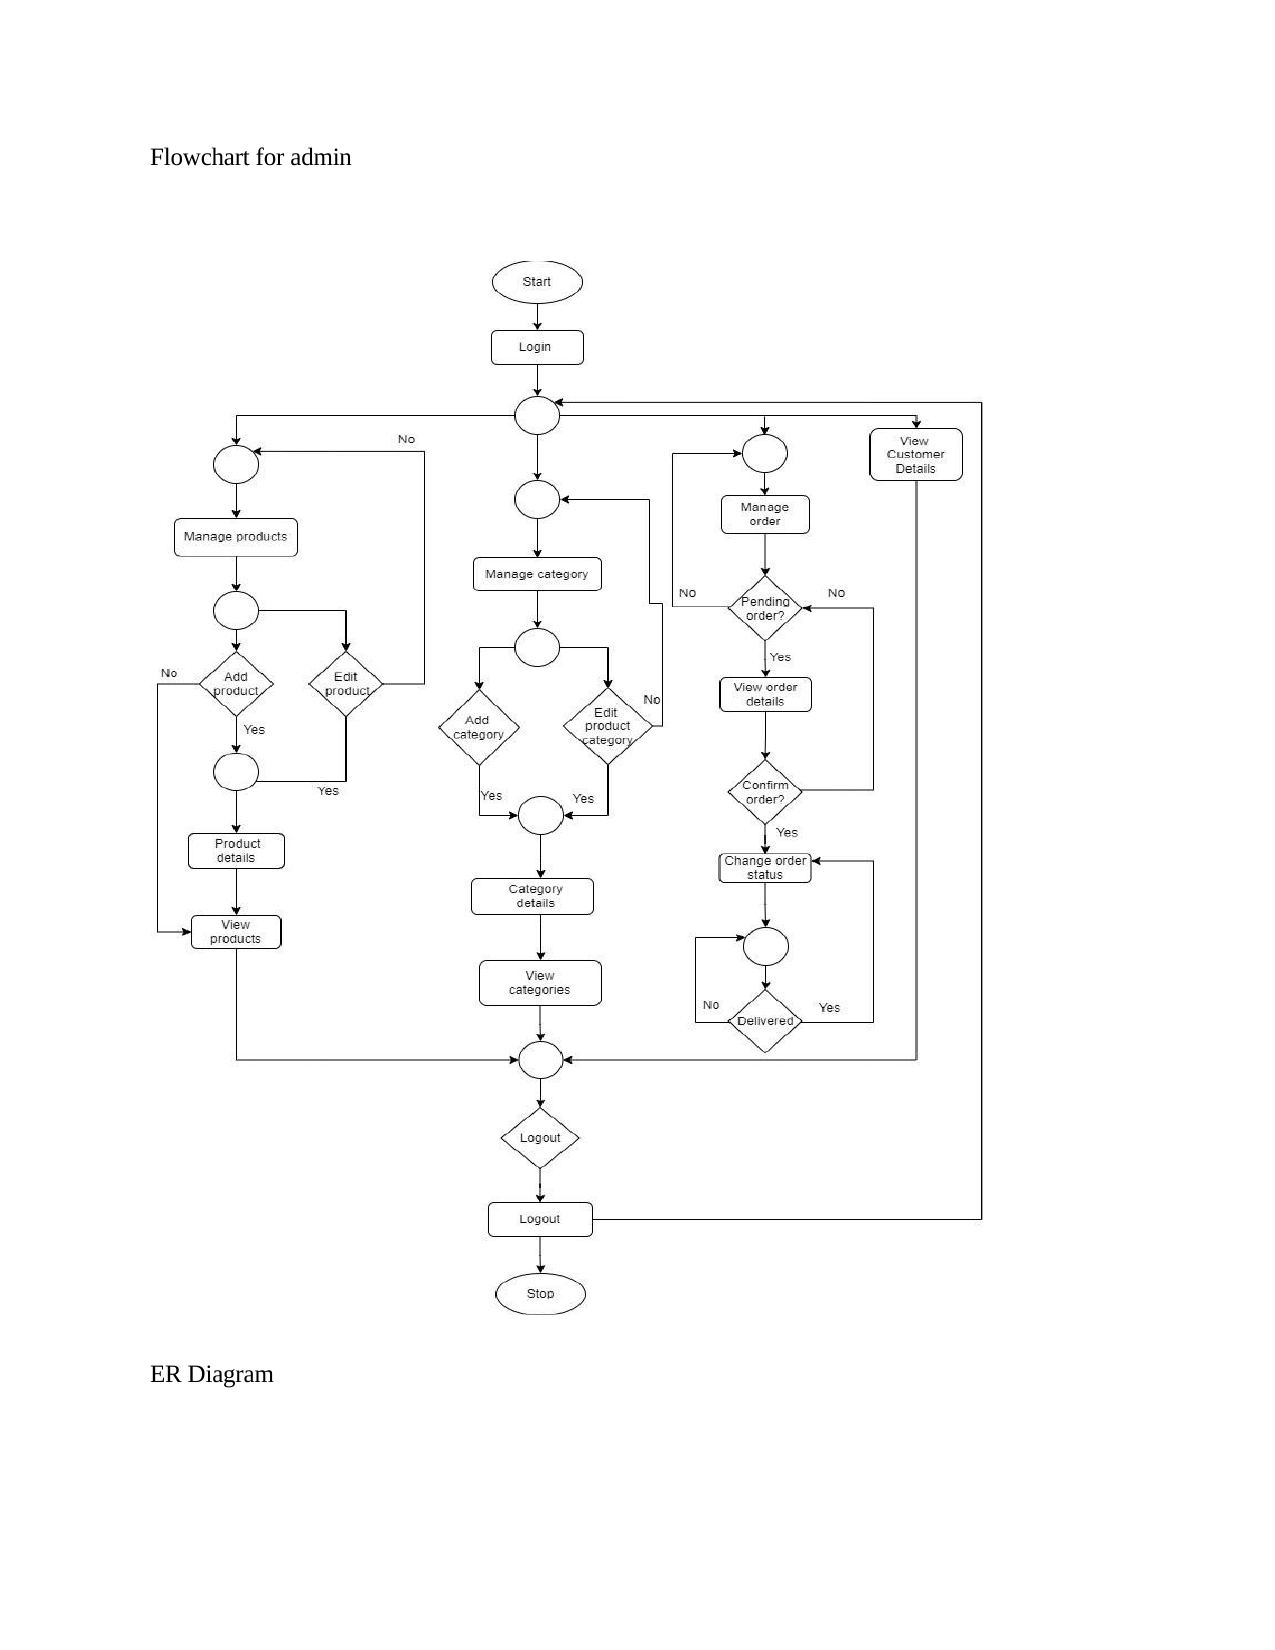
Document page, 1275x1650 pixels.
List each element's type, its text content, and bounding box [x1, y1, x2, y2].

text Flowchart for admin [150, 142, 1087, 170]
picture [150, 261, 983, 1315]
